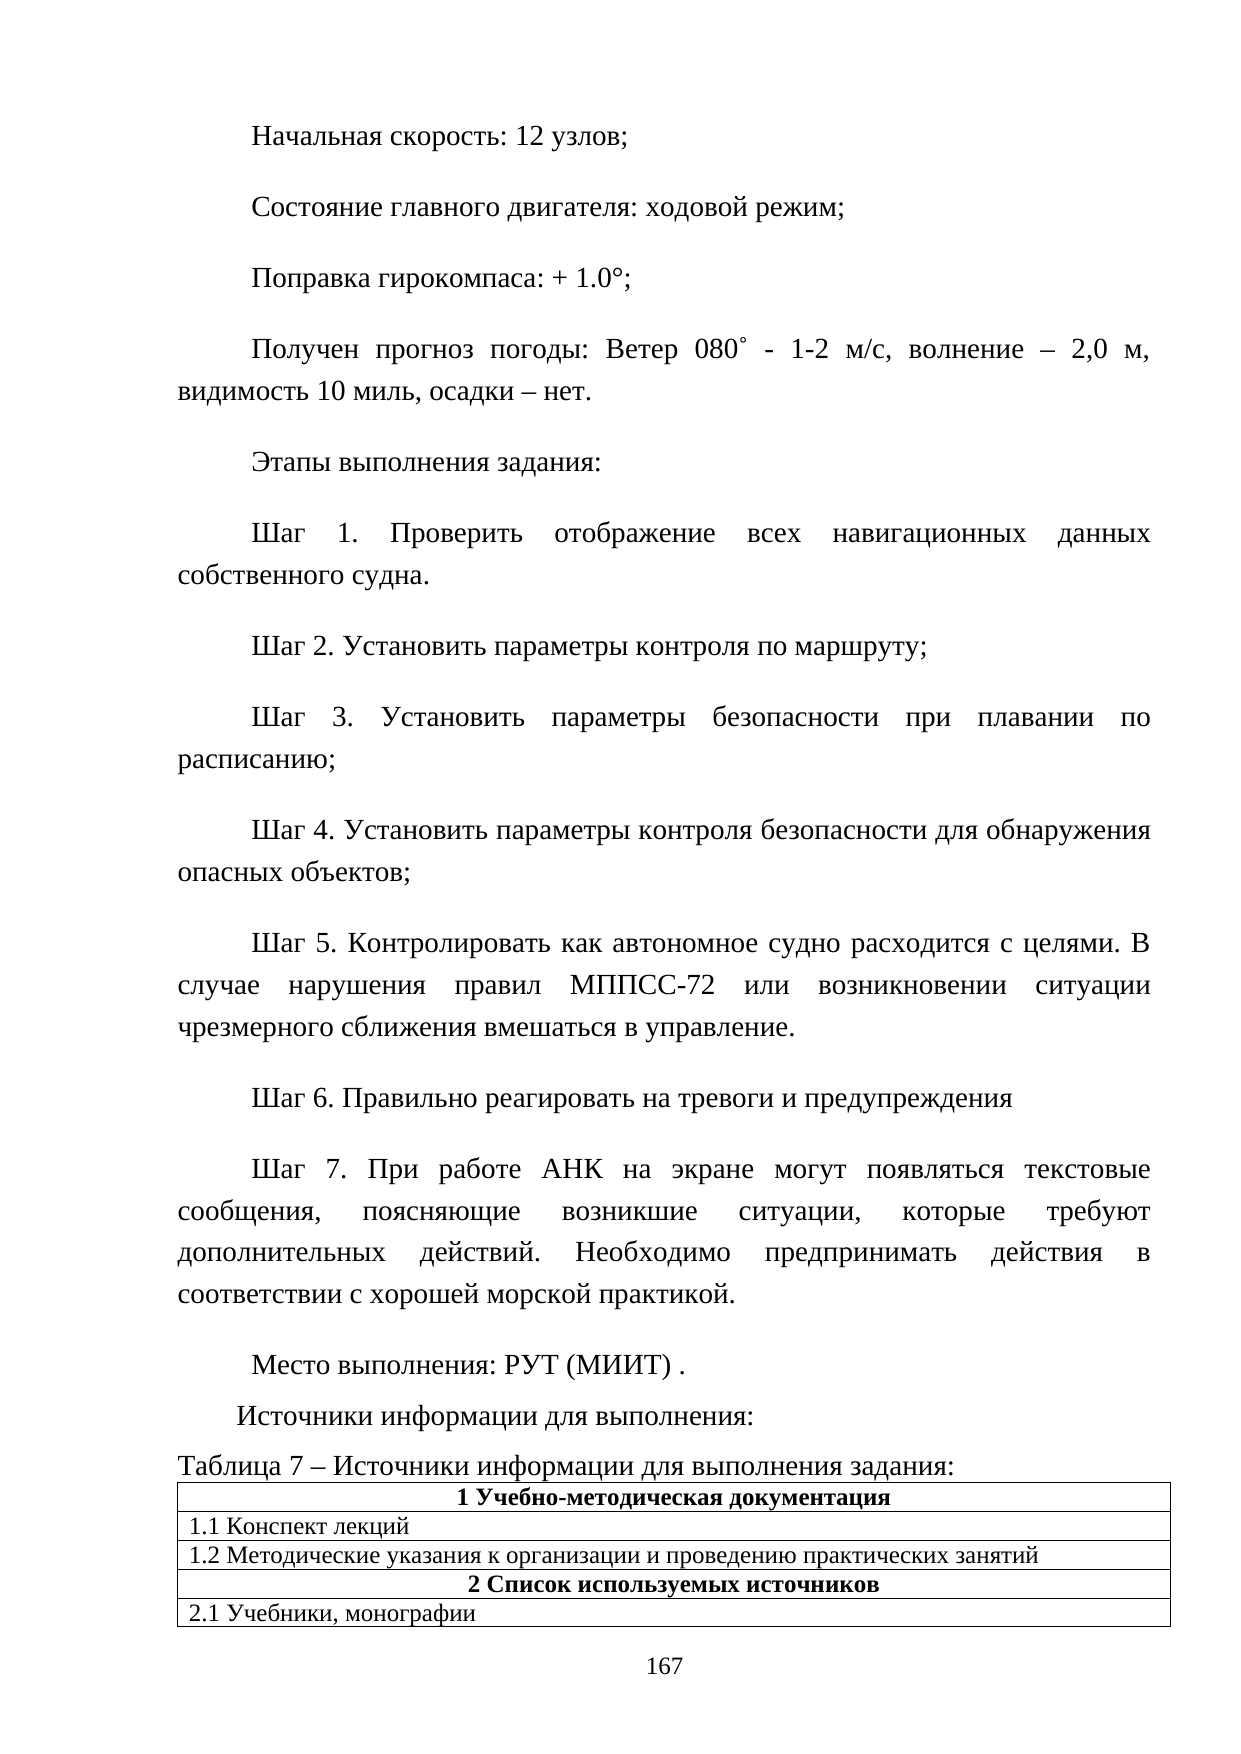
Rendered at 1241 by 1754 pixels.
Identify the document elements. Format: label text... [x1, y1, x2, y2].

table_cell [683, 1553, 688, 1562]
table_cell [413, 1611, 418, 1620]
text Место выполнения: РУТ (МИИТ) . [177, 1347, 1152, 1381]
text Шаг 5. Контролировать как автономное судно расходится с целями. В случае нарушения правил МППСС-72 или возникновении ситуации чрезмерного сближения вмешаться в управление. [177, 925, 1152, 1042]
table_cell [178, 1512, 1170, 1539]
text Шаг 1. Проверить отображение всех навигационных данных собственного судна. [177, 515, 1152, 591]
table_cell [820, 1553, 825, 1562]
text Шаг 3. Установить параметры безопасности при плавании по расписанию; [177, 699, 1152, 774]
text Шаг 4. Установить параметры контроля безопасности для обнаружения опасных объектов; [177, 812, 1152, 887]
text Шаг 2. Установить параметры контроля по маршруту; [177, 628, 1152, 662]
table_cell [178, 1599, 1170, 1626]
text Поправка гирокомпаса: + 1.0°; [177, 260, 1152, 294]
text Источники информации для выполнения: [177, 1398, 1152, 1431]
text Получен прогноз погоды: Ветер 080˚ - 1-2 м/с, волнение – 2,0 м, видимость 10 миль, осадки – нет. [177, 331, 1152, 407]
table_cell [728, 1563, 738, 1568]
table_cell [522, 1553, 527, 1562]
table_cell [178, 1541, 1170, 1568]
text Шаг 7. При работе АНК на экране могут появляться текстовые сообщения, поясняющие возникшие ситуации, которые требуют дополнительных действий. Необходимо предпринимать действия в соответствии с хорошей морской практикой. [177, 1151, 1152, 1310]
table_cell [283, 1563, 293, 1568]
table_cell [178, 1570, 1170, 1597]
text Состояние главного двигателя: ходовой режим; [177, 189, 1152, 223]
text Начальная скорость: 12 узлов; [177, 118, 1152, 152]
text Шаг 6. Правильно реагировать на тревоги и предупреждения [177, 1080, 1152, 1113]
text Таблица 7 – Источники информации для выполнения задания: [177, 1448, 1152, 1482]
text Этапы выполнения задания: [177, 444, 1152, 478]
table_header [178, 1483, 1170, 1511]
